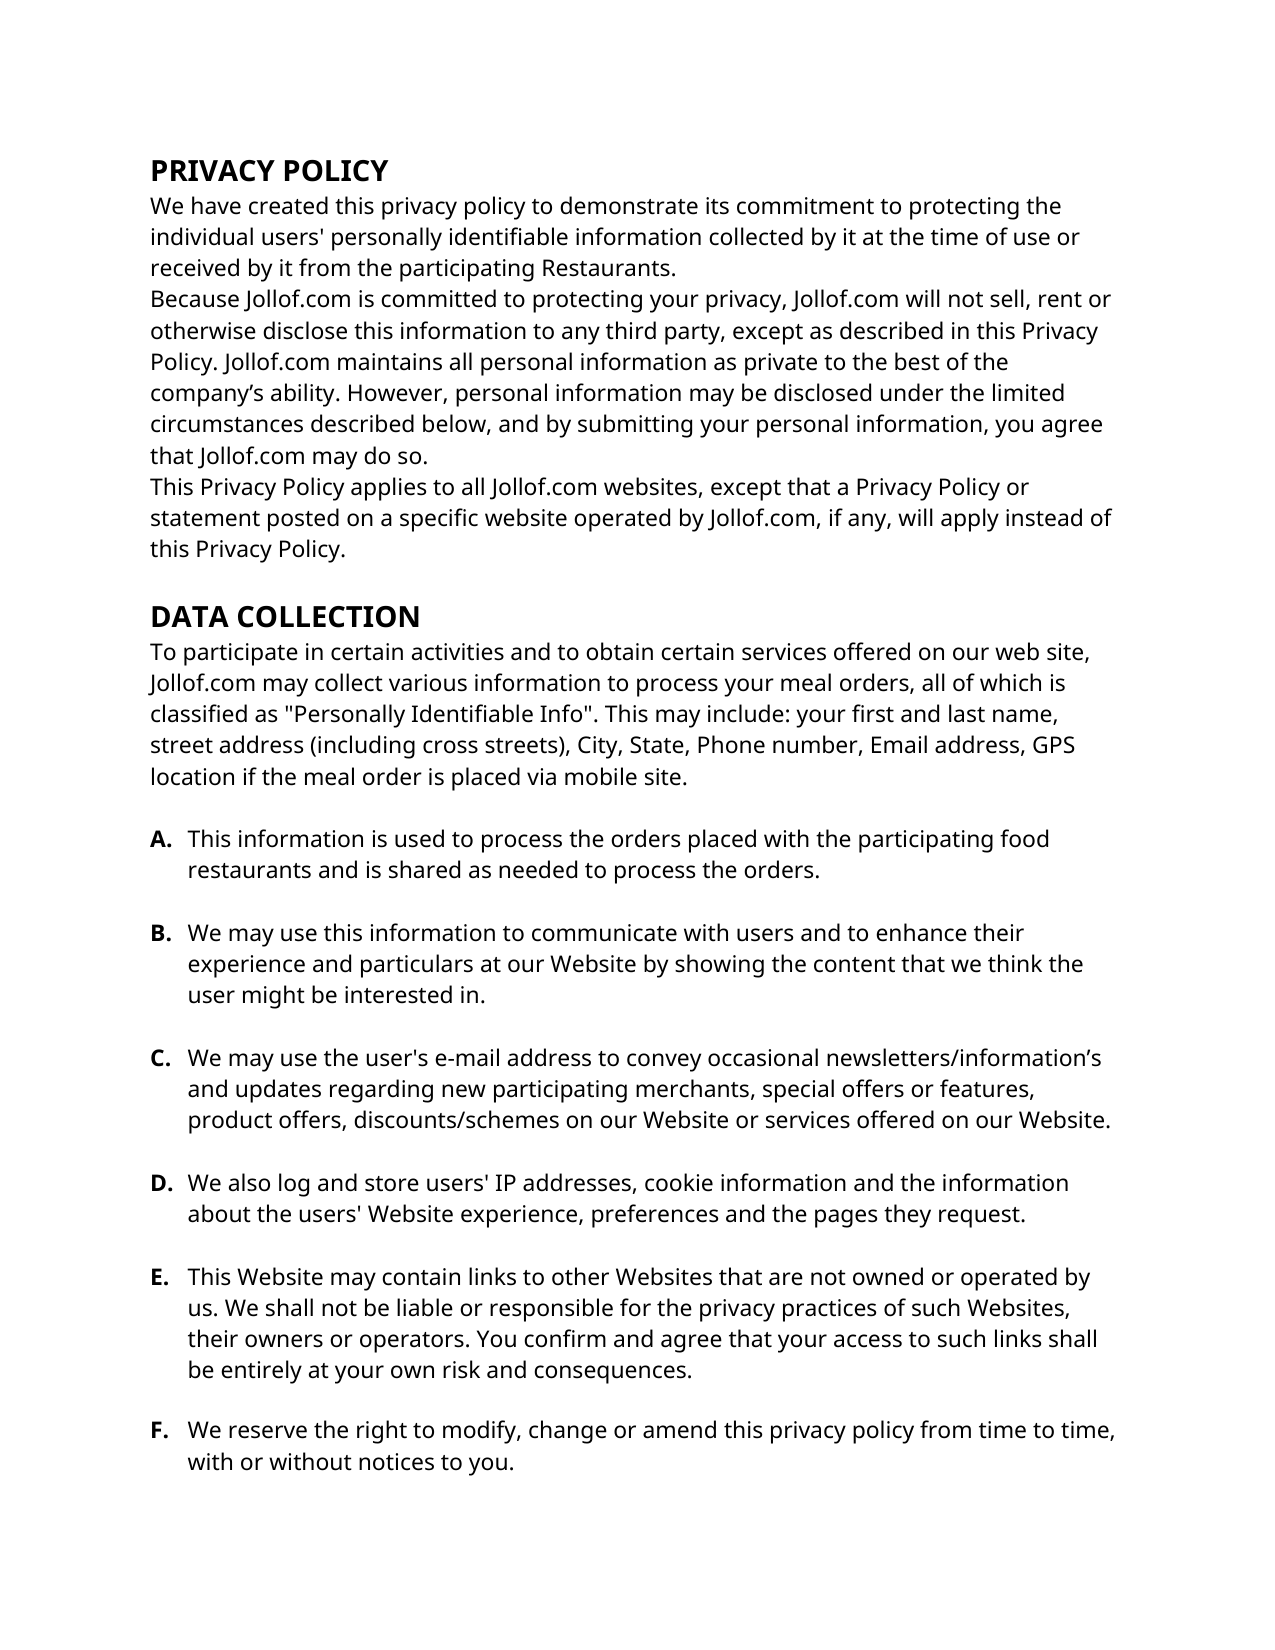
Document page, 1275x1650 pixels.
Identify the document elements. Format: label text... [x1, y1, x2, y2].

text We have created this privacy policy to demonstrate its commitment to protecting the individual users' personally identifiable information collected by it at the time of use or received by it from the participating Restaurants. [150, 190, 1125, 283]
text DATA COLLECTION [150, 596, 1125, 636]
text To participate in certain activities and to obtain certain services offered on our web site, Jollof.com may collect various information to process your meal orders, all of which is classified as "Personally Identifiable Info". This may include: your first and last name, [150, 636, 1125, 729]
list We reserve the right to modify, change or amend this privacy policy from time to time, with or without notices to you. [150, 1414, 1125, 1477]
list This information is used to process the orders placed with the participating food restaurants and is shared as needed to process the orders. [150, 823, 1125, 886]
text PRIVACY POLICY [150, 150, 1125, 190]
text street address (including cross streets), City, State, Phone number, Email address, GPS location if the meal order is placed via mobile site. [150, 729, 1125, 792]
list We may use this information to communicate with users and to enhance their experience and particulars at our Website by showing the content that we think the user might be interested in. [150, 917, 1125, 1011]
list We also log and store users' IP addresses, cookie information and the information about the users' Website experience, preferences and the pages they request. [150, 1167, 1125, 1229]
list This Website may contain links to other Websites that are not owned or operated by us. We shall not be liable or responsible for the privacy practices of such Websites, their owners or operators. You confirm and agree that your access to such links shall be entirely at your own risk and consequences. [150, 1261, 1125, 1386]
text Because Jollof.com is committed to protecting your privacy, Jollof.com will not sell, rent or otherwise disclose this information to any third party, except as described in this Privacy Policy. Jollof.com maintains all personal information as private to the best of the company’s ability. However, personal information may be disclosed under the limited circumstances described below, and by submitting your personal information, you agree that Jollof.com may do so. [150, 283, 1125, 471]
list We may use the user's e-mail address to convey occasional newsletters/information’s and updates regarding new participating merchants, special offers or features, product offers, discounts/schemes on our Website or services offered on our Website. [150, 1042, 1125, 1136]
text This Privacy Policy applies to all Jollof.com websites, except that a Privacy Policy or statement posted on a specific website operated by Jollof.com, if any, will apply instead of this Privacy Policy. [150, 471, 1125, 565]
